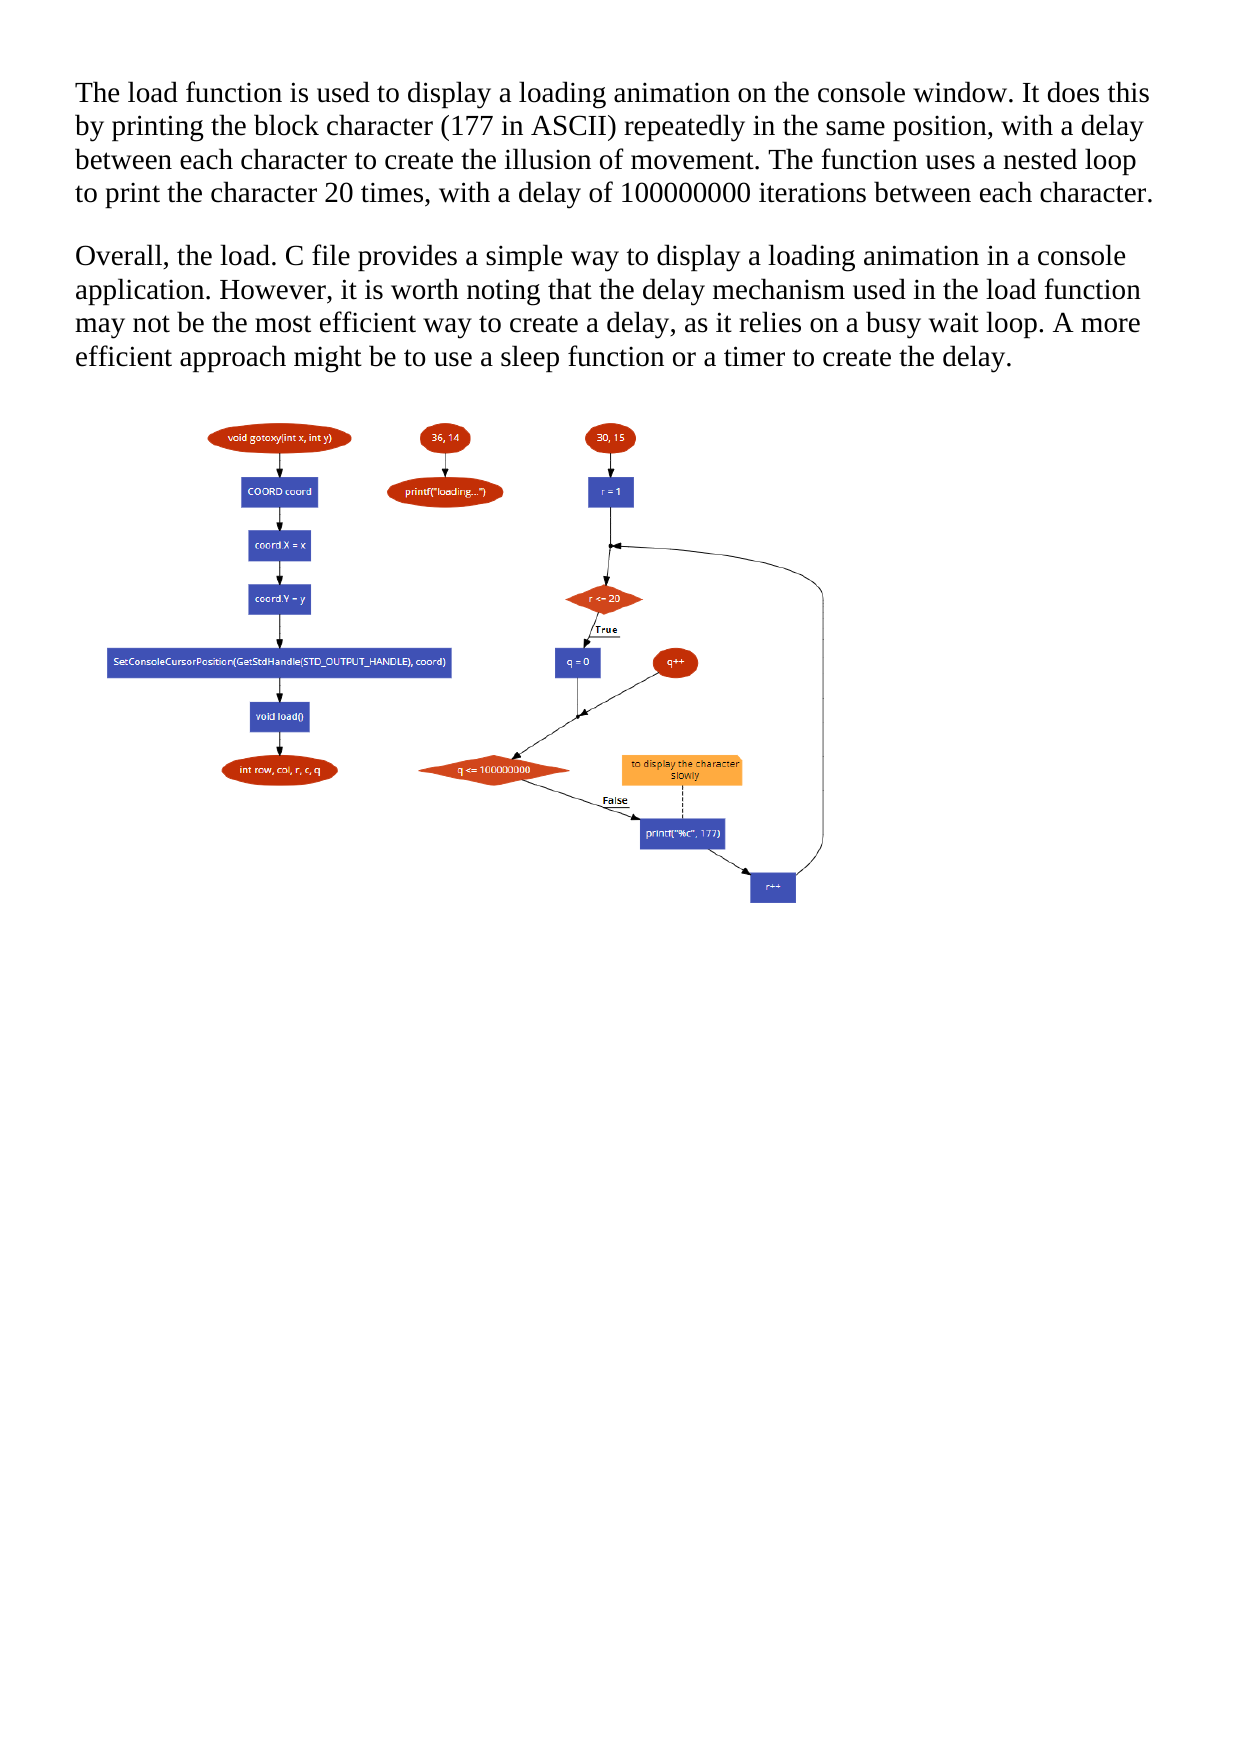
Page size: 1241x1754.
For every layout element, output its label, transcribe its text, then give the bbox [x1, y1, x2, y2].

picture [75, 401, 854, 920]
text The load function is used to display a loading animation on the console window. It does this by printing the block character (177 in ASCII) repeatedly in the same position, with a delay between each character to create the illusion of movement. The function uses a nested loop to print the character 20 times, with a delay of 100000000 iterations between each character. [75, 75, 1165, 209]
text Overall, the load. C file provides a simple way to display a loading animation in a console application. However, it is worth noting that the delay mechanism used in the load function may not be the most efficient way to create a delay, as it relies on a busy wait loop. A more efficient approach might be to use a sleep function or a timer to create the delay. [75, 238, 1165, 372]
